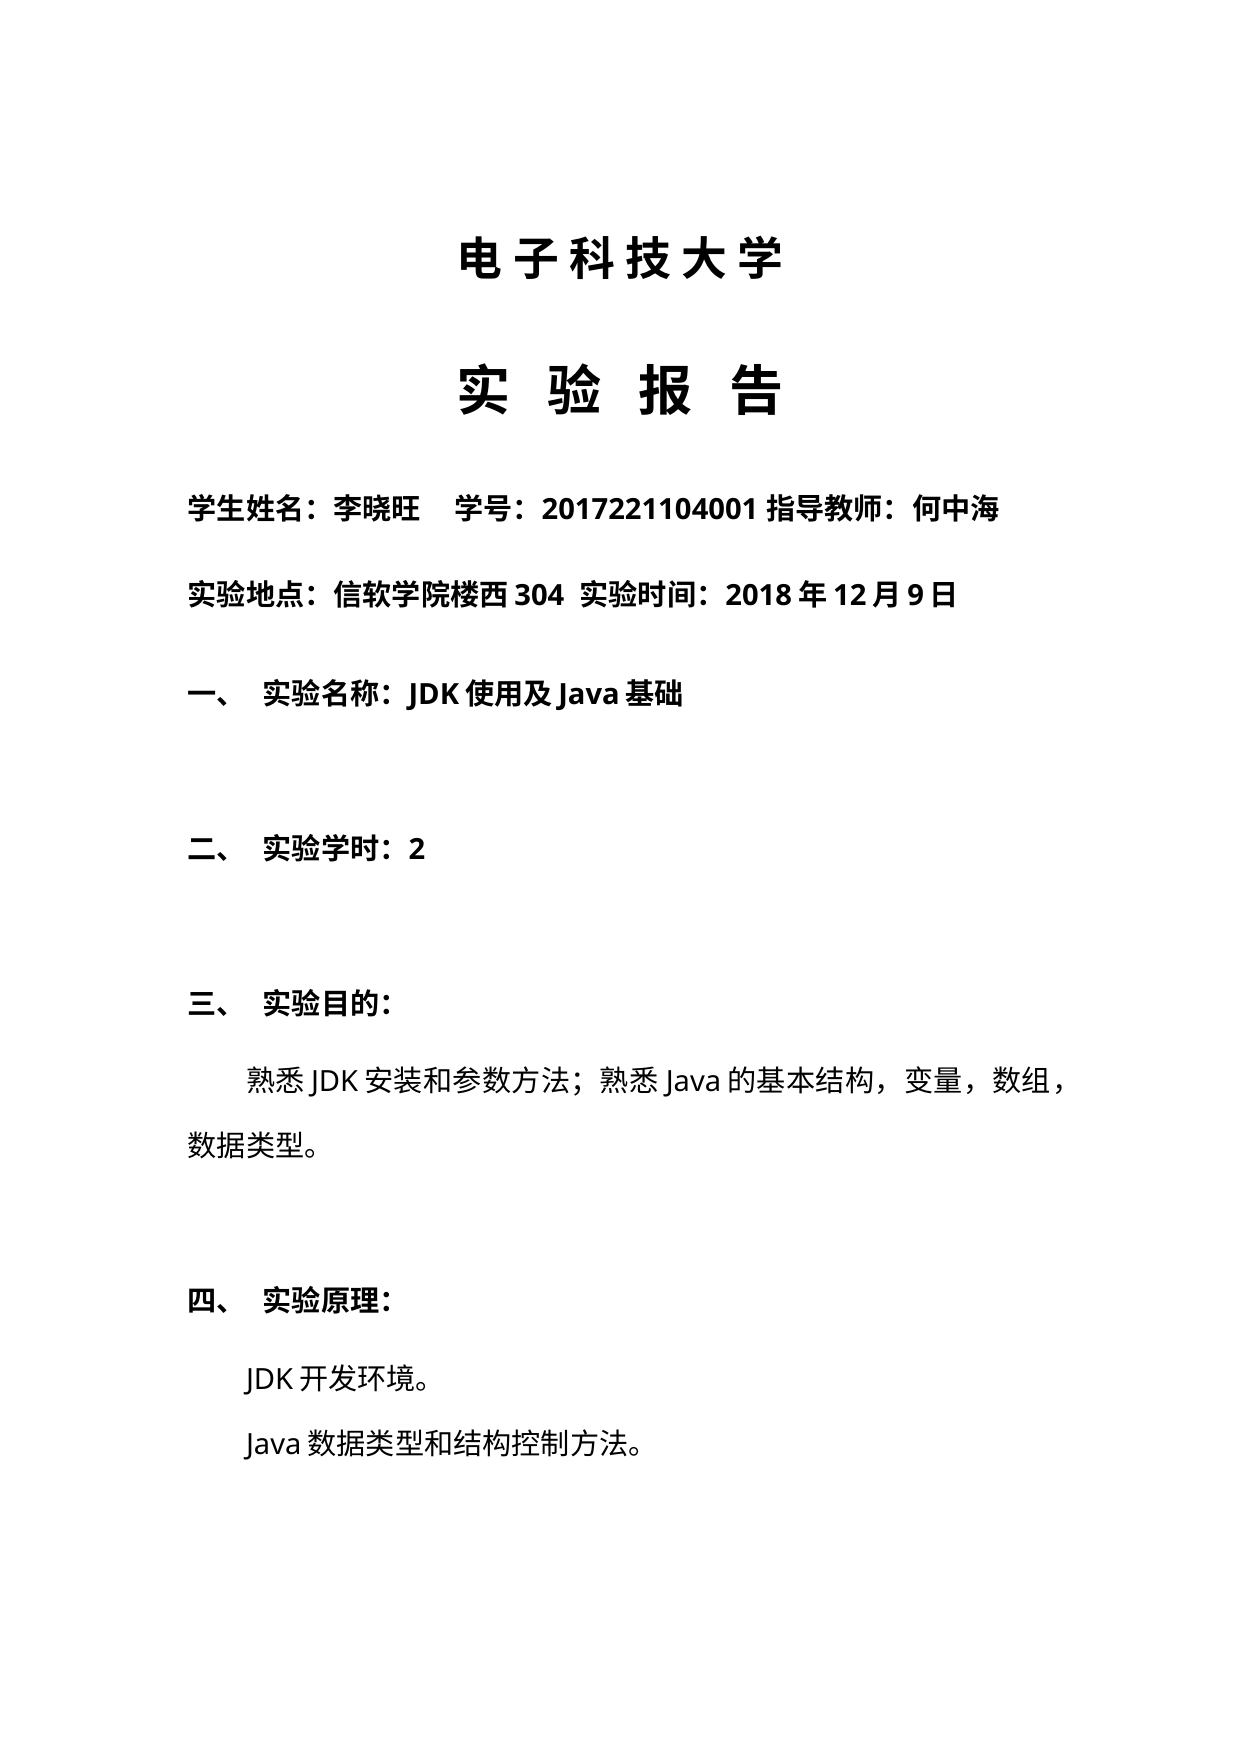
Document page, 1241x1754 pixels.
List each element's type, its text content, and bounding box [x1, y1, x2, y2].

text JDK开发环境。 [187, 1344, 1053, 1409]
text Java数据类型和结构控制方法。 [187, 1409, 1053, 1474]
list 实验目的： [187, 969, 1053, 1034]
text 实 验 报 告 [187, 338, 1053, 435]
text 熟悉JDK安装和参数方法；熟悉Java的基本结构，变量，数组，数据类型。 [187, 1047, 1053, 1177]
text 实验地点：信软学院楼西304 实验时间：2018年12月9日 [187, 561, 1053, 626]
list 实验原理： [187, 1267, 1053, 1332]
text 学生姓名：李晓旺 学号：2017221104001 指导教师：何中海 [187, 474, 1053, 539]
text 电 子 科 技 大 学 [187, 207, 1053, 304]
list 实验学时：2 [187, 814, 1053, 879]
list 实验名称：JDK使用及Java基础 [187, 659, 1053, 724]
